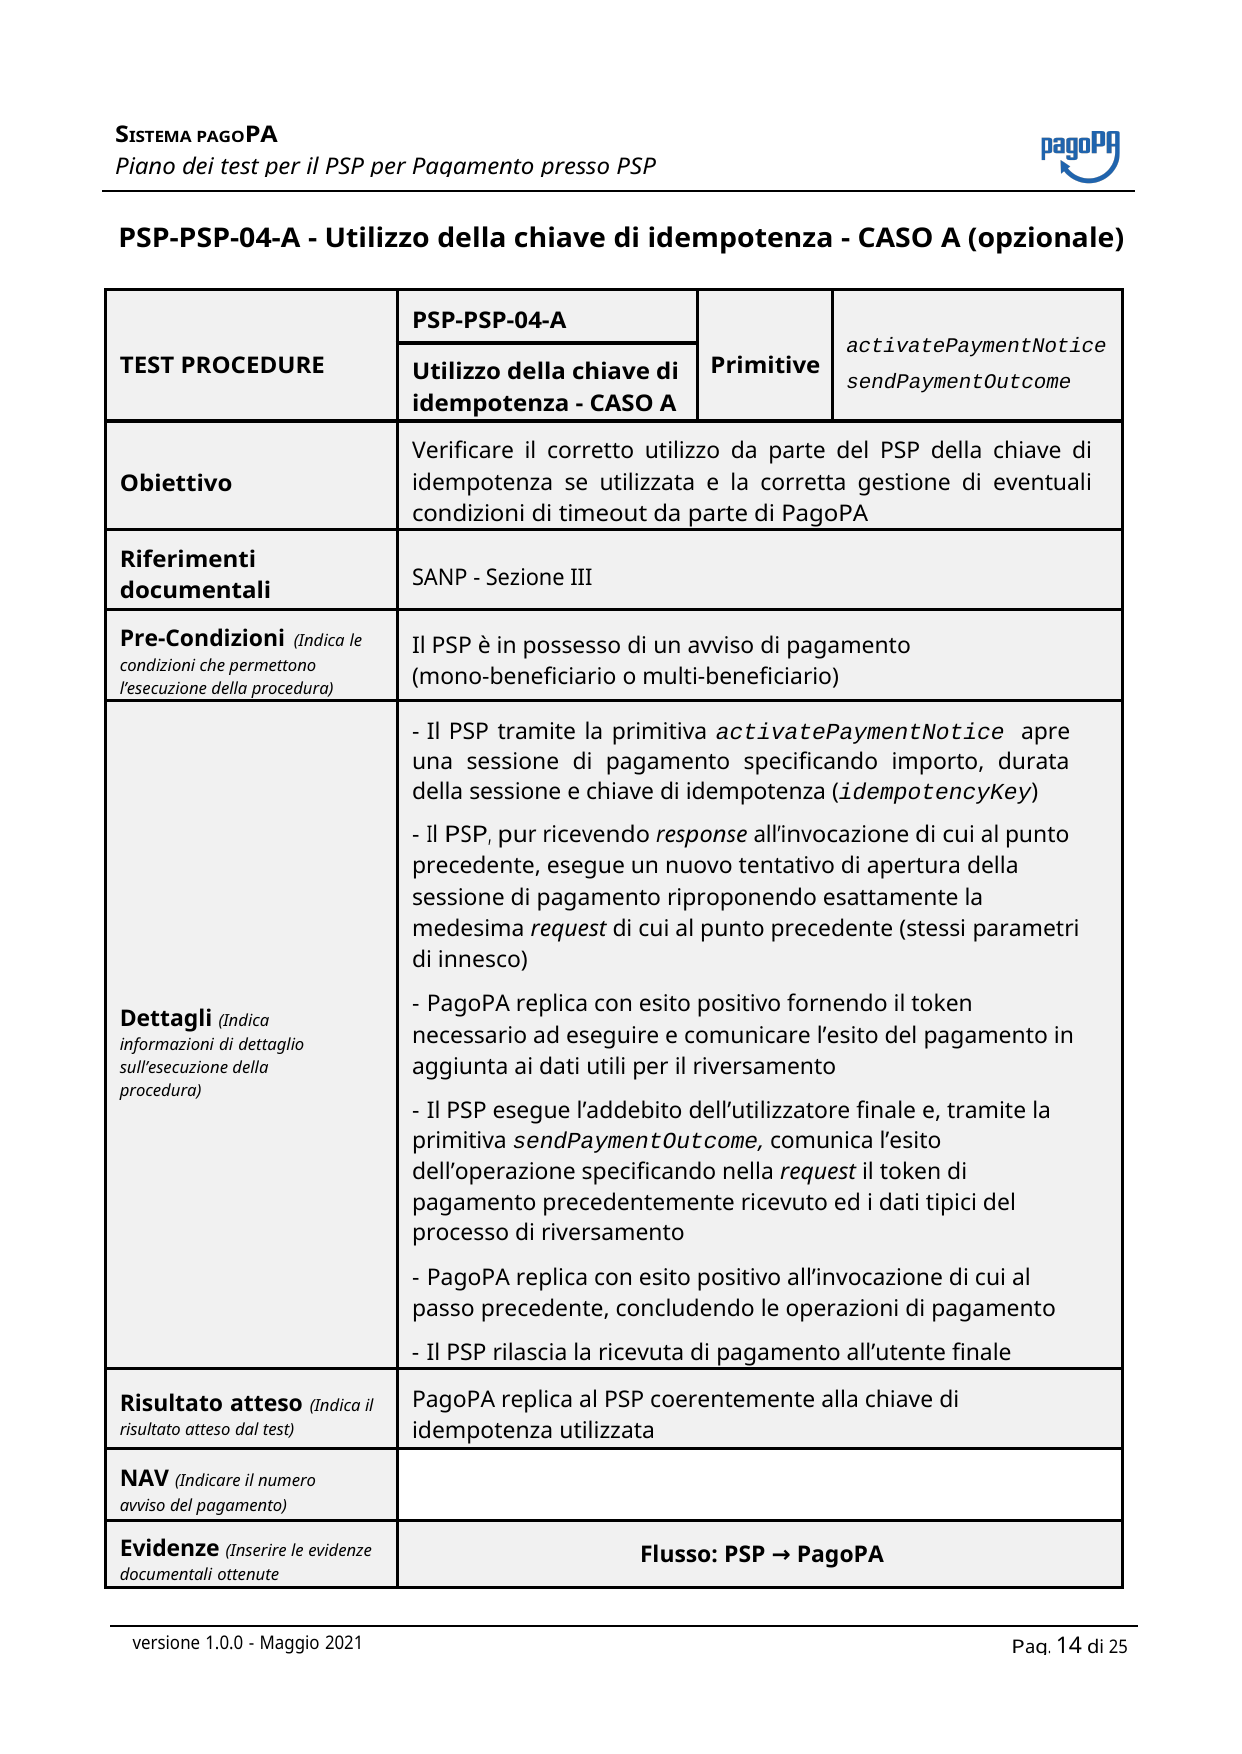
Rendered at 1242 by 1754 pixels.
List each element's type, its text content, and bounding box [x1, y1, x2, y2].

table_cell Il PSP tramite la primitiva activatePaymentNotice apre una sessione di pagamento speciﬁcando importo, durata della sessione e chiave di idempotenza (idempotencyKey) Il PSP, pur ricevendo response all’invocazione di cui al punto precedente, esegue un nuovo tentativo di apertura della sessione di pagamento riproponendo esattamente la medesima request di cui al punto precedente (stessi parametri di innesco) PagoPA replica con esito positivo fornendo il token necessario ad eseguire e comunicare l’esito del pagamento in aggiunta ai dati utili per il riversamento Il PSP esegue l’addebito dell’utilizzatore ﬁnale e, tramite la primitiva sendPaymentOutcome, comunica l’esito dell’operazione speciﬁcando nella request il token di pagamento precedentemente ricevuto ed i dati tipici del processo di riversamento PagoPA replica con esito positivo all’invocazione di cui al passo precedente, concludendo le operazioni di pagamento Il PSP rilascia la ricevuta di pagamento all’utente ﬁnale [399, 702, 1121, 1367]
table_cell Dettagli (Indica informazioni di dettaglio sull’esecuzione della procedura) [107, 702, 396, 1367]
table_cell PagoPA replica al PSP coerentemente alla chiave di idempotenza utilizzata [399, 1370, 1121, 1447]
table_cell Obiettivo [107, 423, 396, 528]
table_header PSP-PSP-04-A [399, 291, 696, 341]
table_cell [399, 1450, 1121, 1519]
table_cell Veriﬁcare il corretto utilizzo da parte del PSP della chiave di idempotenza se utilizzata e la corretta gestione di eventuali condizioni di timeout da parte di PagoPA [399, 423, 1121, 528]
table_header Primitive [699, 291, 831, 419]
table_header activatePaymentNotice sendPaymentOutcome [834, 291, 1121, 419]
table_cell Utilizzo della chiave di idempotenza - CASO A [399, 345, 696, 419]
table_cell Il PSP è in possesso di un avviso di pagamento (mono-beneﬁciario o multi-beneﬁciario) [399, 611, 1121, 699]
table_cell Pre-Condizioni (Indica le condizioni che permettono l’esecuzione della procedura) [107, 611, 396, 699]
table_cell SANP - Sezione III [399, 531, 1121, 608]
table_header TEST PROCEDURE [107, 291, 396, 419]
picture [1041, 107, 1120, 186]
table_cell Evidenze (Inserire le evidenze documentali ottenute [107, 1522, 396, 1586]
subtitle PSP-PSP-04-A - Utilizzo della chiave di idempotenza - CASO A (opzionale) [118, 219, 1136, 256]
table_cell Risultato atteso (Indica il risultato atteso dal test) [107, 1370, 396, 1447]
table_cell NAV (Indicare il numero avviso del pagamento) [107, 1450, 396, 1519]
table_cell Flusso: PSP → PagoPA [399, 1522, 1121, 1586]
table_cell Riferimenti documentali [107, 531, 396, 608]
